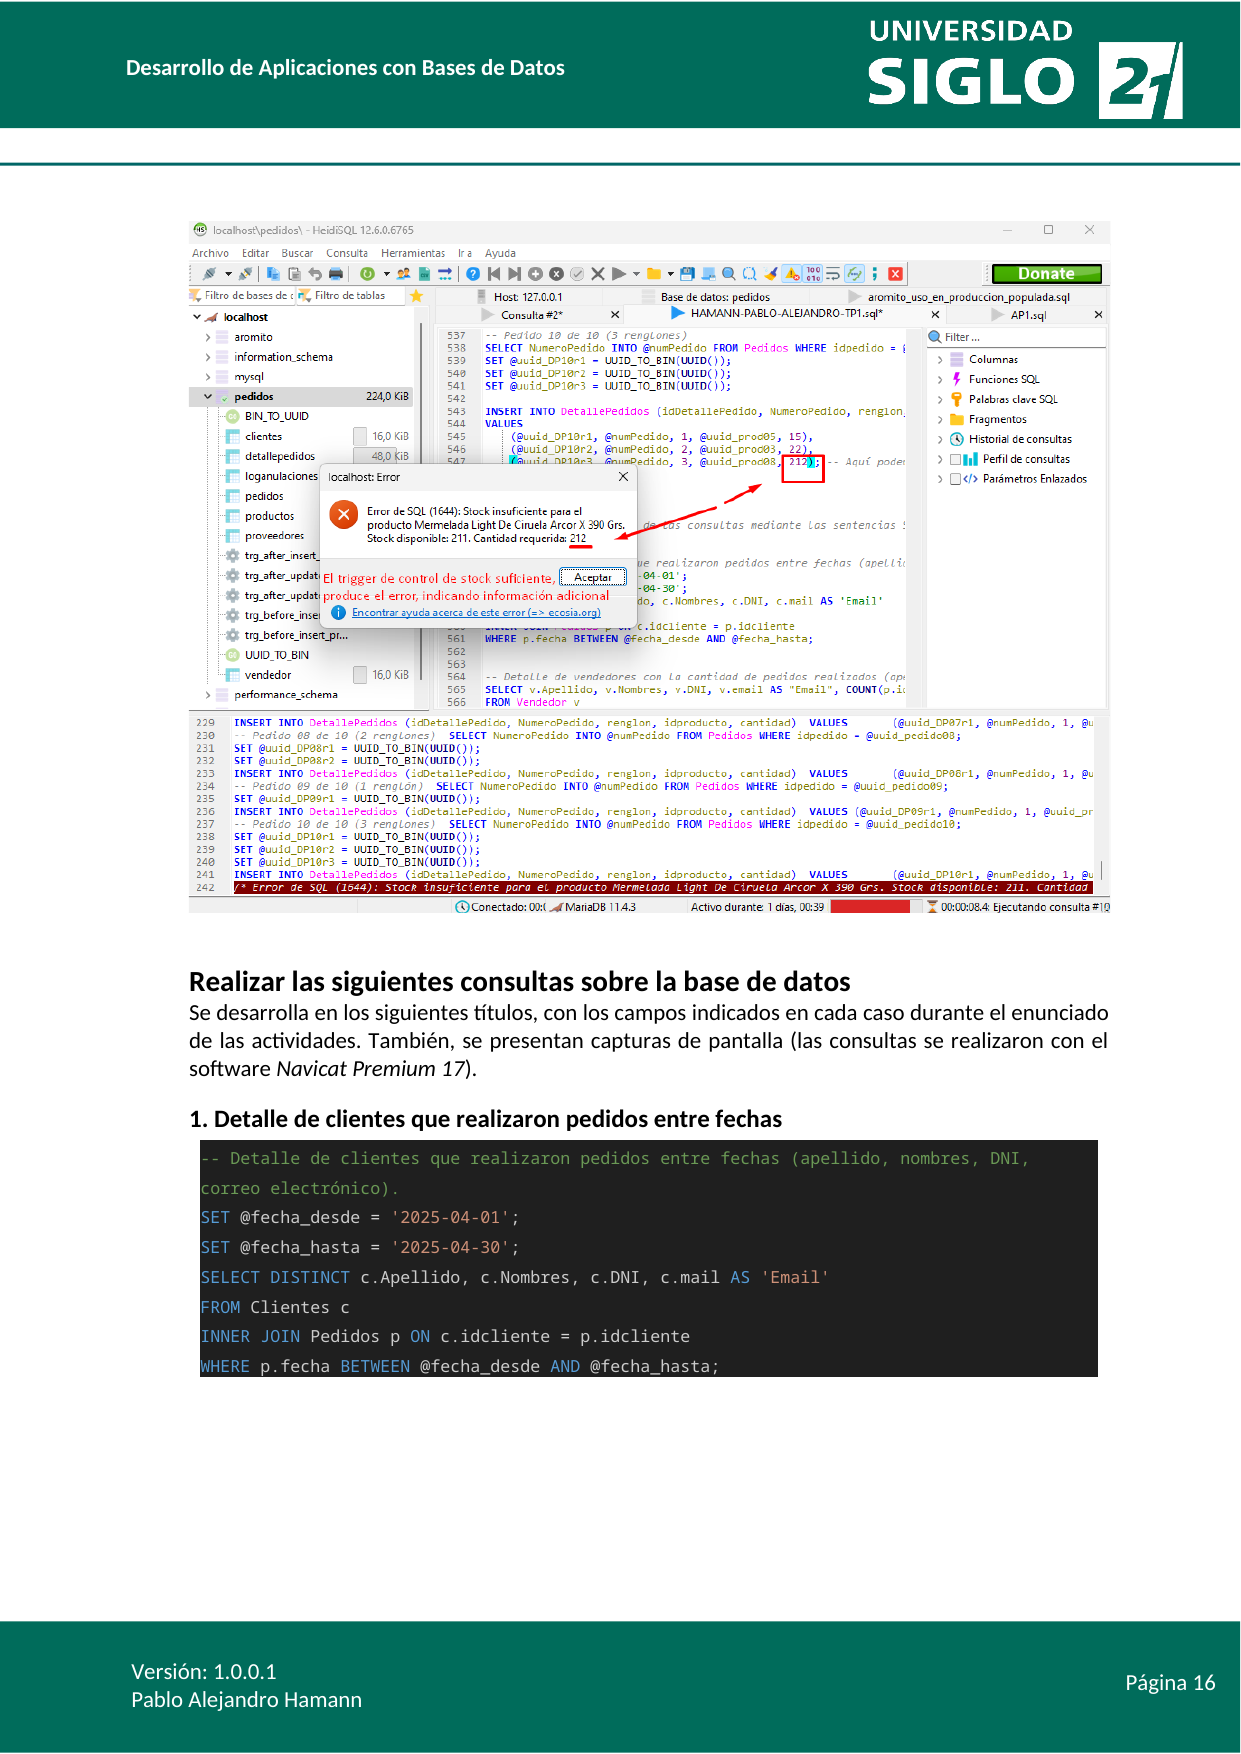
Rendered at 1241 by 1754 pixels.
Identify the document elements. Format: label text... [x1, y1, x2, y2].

text Se desarrolla en los siguientes títulos, con los campos indicados en cada caso durante el enunciado de las actividades. También, se presentan capturas de pantalla (las consultas se realizaron con el software Navicat Premium 17). [189, 998, 1110, 1082]
table_header -- Detalle de clientes que realizaron pedidos entre fechas (apellido, nombres, DNI, correo electrónico). SET @fecha_desde = '2025-04-01'; SET @fecha_hasta = '2025-04-30'; SELECT DISTINCT c.Apellido, c.Nombres, c.DNI, c.mail AS 'Email' FROM Clientes c INNER JOIN Pedidos p ON c.idcliente = p.idcliente WHERE p.fecha BETWEEN @fecha_desde AND @fecha_hasta; [189, 1134, 1109, 1377]
picture [188, 221, 1111, 913]
subtitle 1. Detalle de clientes que realizaron pedidos entre fechas [189, 1103, 1110, 1134]
picture [868, 20, 1183, 119]
subtitle Realizar las siguientes consultas sobre la base de datos [189, 963, 1110, 998]
